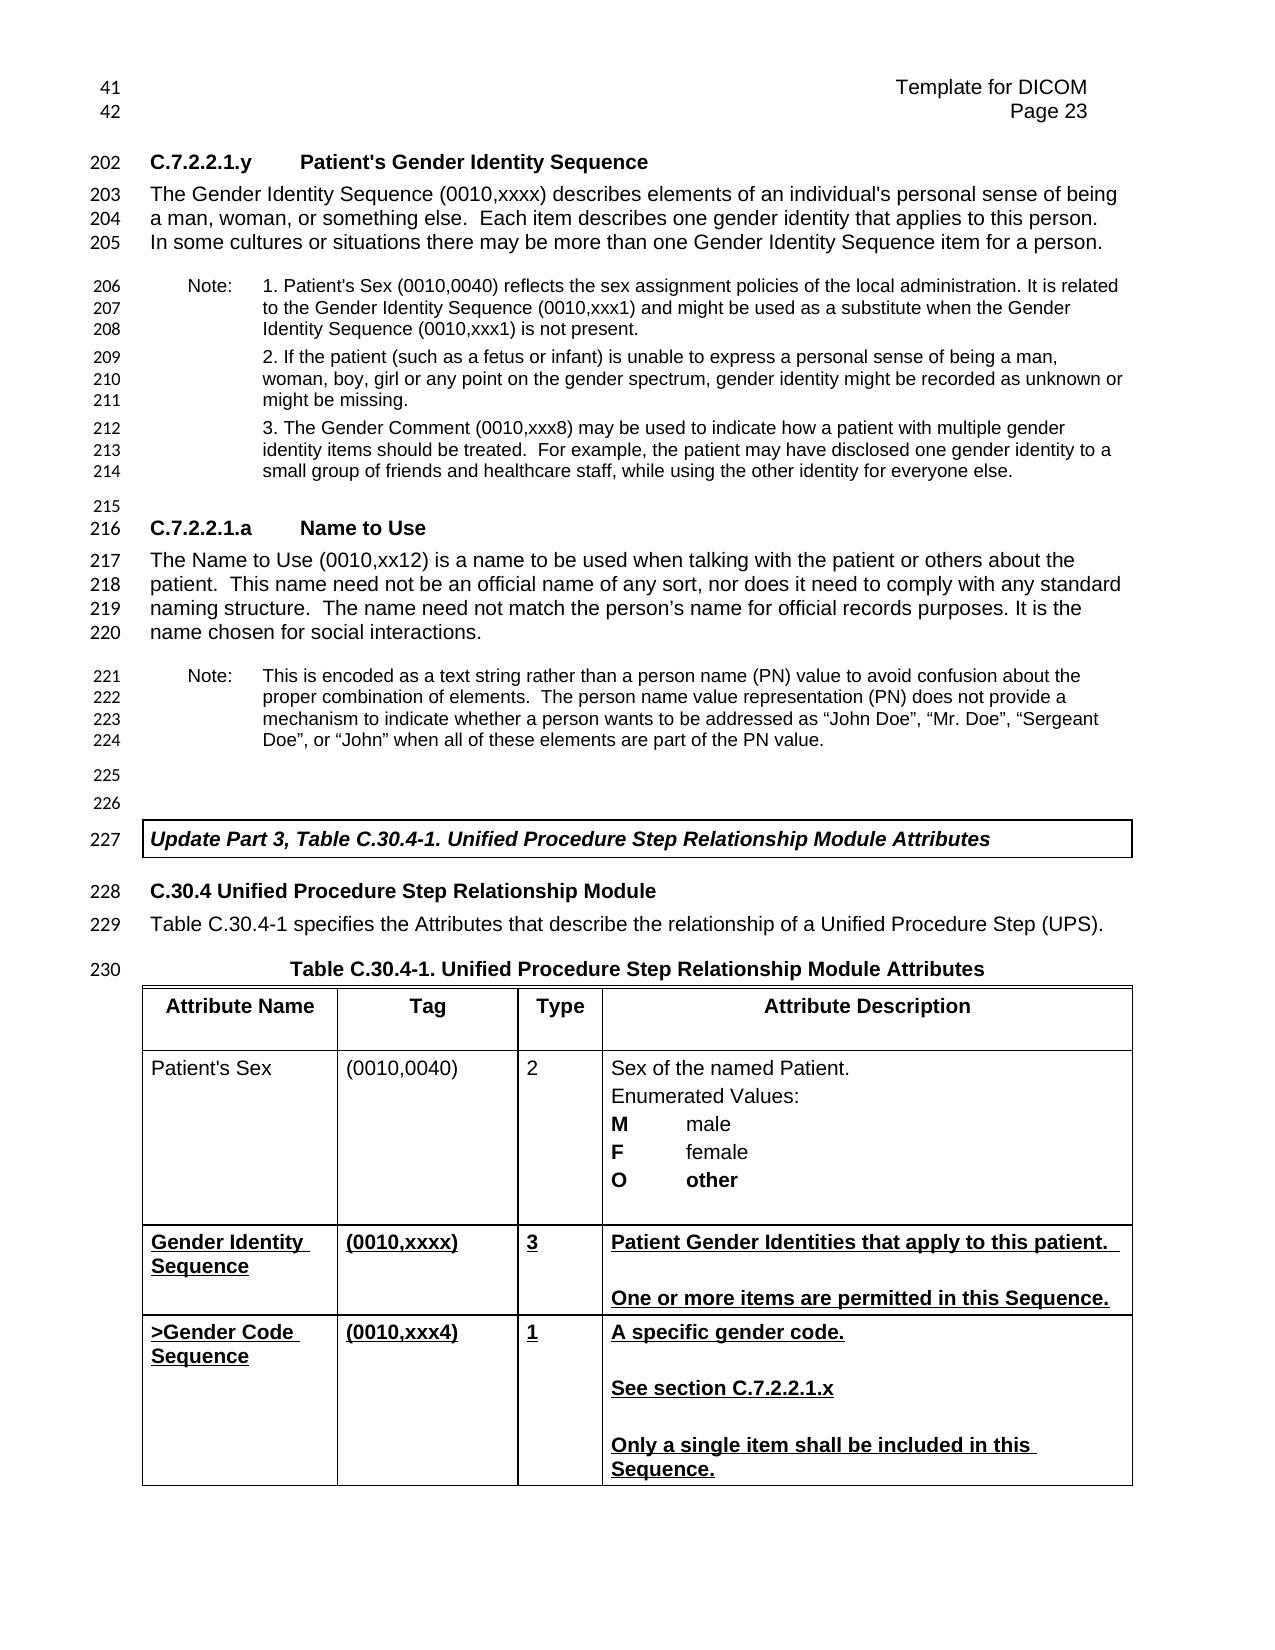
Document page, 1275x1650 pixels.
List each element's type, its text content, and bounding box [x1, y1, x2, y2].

text Update Part 3, Table C.30.4-1. Unified Procedure Step Relationship Module Attributes [144, 821, 1131, 857]
text Table C.30.4-1. Unified Procedure Step Relationship Module Attributes [150, 956, 1125, 980]
table_header Attribute Description [603, 989, 1132, 1050]
table_cell Sex of the named Patient. Enumerated Values: M male F female O other [603, 1051, 1132, 1224]
table_cell Gender Identity Sequence [143, 1226, 337, 1314]
table_cell (0010,xxxx) [338, 1226, 517, 1314]
subtitle C.30.4 Unified Procedure Step Relationship Module [150, 879, 1125, 903]
text 3. The Gender Comment (0010,xxx8) may be used to indicate how a patient with multiple gender identity items should be treated. For example, the patient may have disclosed one gender identity to a small group of friends and healthcare staff, while using the other identity for everyone else. [187, 417, 1125, 482]
text Note: 1. Patient's Sex (0010,0040) reflects the sex assignment policies of the local administration. It is related to the Gender Identity Sequence (0010,xxx1) and might be used as a substitute when the Gender Identity Sequence (0010,xxx1) is not present. [187, 275, 1125, 340]
table_cell 2 [519, 1051, 602, 1224]
table_cell 1 [519, 1316, 602, 1484]
table_cell Patient Gender Identities that apply to this patient. One or more items are permitted in this Sequence. [603, 1226, 1132, 1314]
text 2. If the patient (such as a fetus or infant) is unable to express a personal sense of being a man, woman, boy, girl or any point on the gender spectrum, gender identity might be recorded as unknown or might be missing. [187, 346, 1125, 411]
text The Name to Use (0010,xx12) is a name to be used when talking with the patient or others about the patient. This name need not be an official name of any sort, nor does it need to comply with any standard naming structure. The name need not match the person’s name for official records purposes. It is the name chosen for social interactions. [150, 548, 1125, 644]
text Table C.30.4-1 specifies the Attributes that describe the relationship of a Unified Procedure Step (UPS). [150, 912, 1125, 936]
text Note: This is encoded as a text string rather than a person name (PN) value to avoid confusion about the proper combination of elements. The person name value representation (PN) does not provide a mechanism to indicate whether a person wants to be addressed as “John Doe”, “Mr. Doe”, “Sergeant Doe”, or “John” when all of these elements are part of the PN value. [187, 664, 1125, 751]
table_cell (0010,0040) [338, 1051, 517, 1224]
table_cell A specific gender code. See section C.7.2.2.1.x Only a single item shall be included in this Sequence. [603, 1316, 1132, 1484]
table_cell (0010,xxx4) [338, 1316, 517, 1484]
subtitle C.7.2.2.1.a Name to Use [150, 516, 1125, 539]
table_header Type [519, 989, 602, 1050]
table_cell Patient's Sex [143, 1051, 337, 1224]
table_cell >Gender Code Sequence [143, 1316, 337, 1484]
table_cell 3 [519, 1226, 602, 1314]
text The Gender Identity Sequence (0010,xxxx) describes elements of an individual's personal sense of being a man, woman, or something else. Each item describes one gender identity that applies to this person. In some cultures or situations there may be more than one Gender Identity Sequence item for a person. [150, 182, 1125, 254]
table_header Tag [338, 989, 517, 1050]
table_header Attribute Name [143, 989, 337, 1050]
subtitle C.7.2.2.1.y Patient's Gender Identity Sequence [150, 150, 1125, 174]
